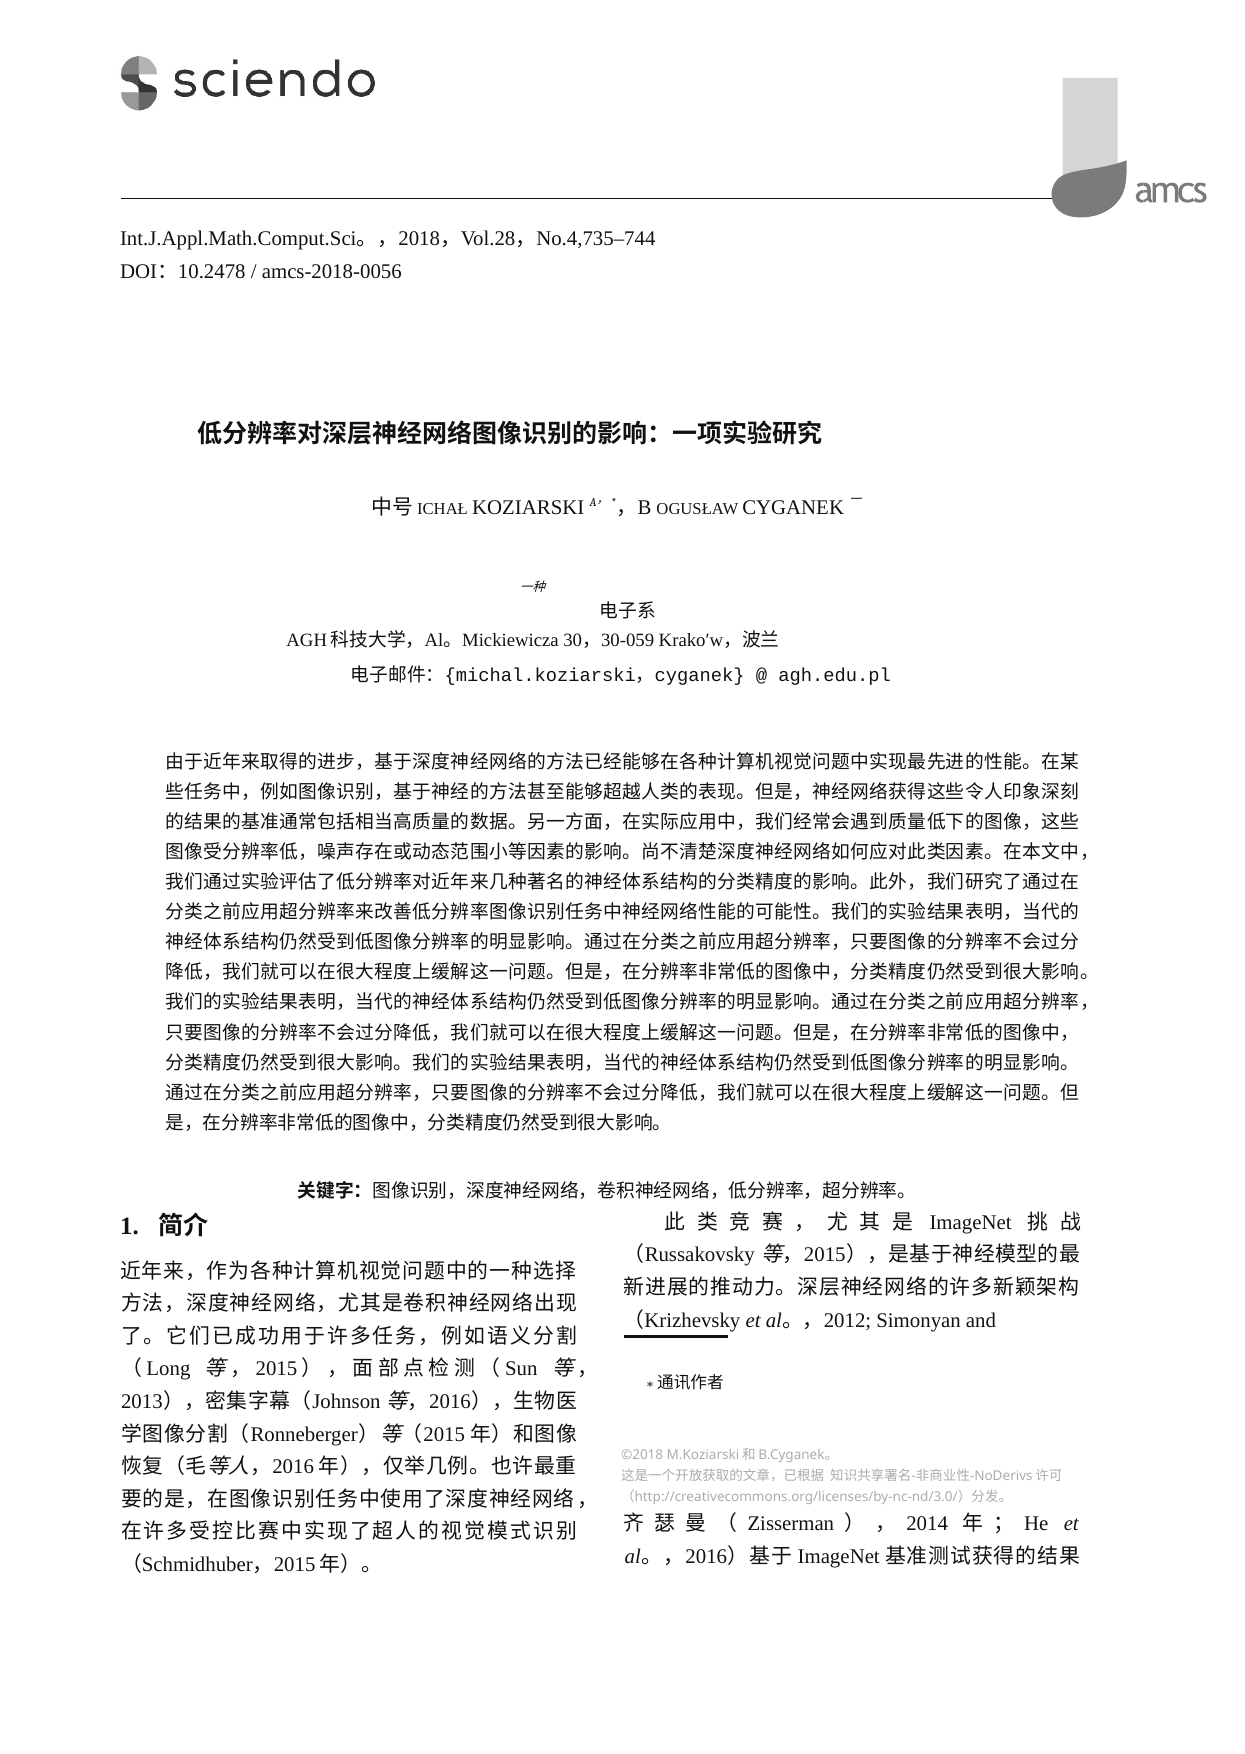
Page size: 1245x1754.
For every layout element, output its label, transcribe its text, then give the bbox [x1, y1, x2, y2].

text 此类竞赛，尤其是ImageNet挑战（Russakovsky 等，2015），是基于神经模型的最新进展的推动力。深层神经网络的许多新颖架构（Krizhevsky et al。，2012; Simonyan and [623, 1205, 1081, 1333]
text 中号ICHAŁ KOZIARSKI A， *，B OGUSŁAW CYGANEK 一 [154, 490, 1081, 520]
text 关键字：图像识别，深度神经网络，卷积神经网络，低分辨率，超分辨率。 [132, 1176, 1081, 1203]
subtitle 低分辨率对深层神经网络图像识别的影响：一项实验研究 [197, 413, 1081, 449]
table_header ∗ 通讯作者 ©2018 M.Koziarski和B.Cyganek。 这是一个开放获取的文章，已根据 知识共享署名-非商业性-NoDerivs许可（http://creativecommons.org/licenses/by-nc-nd/3.0/）分发。 [621, 1336, 1091, 1507]
text 电子系 [174, 596, 1081, 623]
text 电子邮件：{michal.koziarski，cyganek} @ agh.edu.pl [160, 659, 1081, 687]
text DOI：10.2478 / amcs-2018-0056 [120, 254, 1081, 284]
subtitle 简介 [120, 1205, 577, 1241]
text 一种 [520, 577, 1081, 595]
picture [85, 30, 410, 137]
text 由于近年来取得的进步，基于深度神经网络的方法已经能够在各种计算机视觉问题中实现最先进的性能。在某些任务中，例如图像识别，基于神经的方法甚至能够超越人类的表现。但是，神经网络获得这些令人印象深刻的结果的基准通常包括相当高质量的数据。另一方面，在实际应用中，我们经常会遇到质量低下的图像，这些图像受分辨率低，噪声存在或动态范围小等因素的影响。尚不清楚深度神经网络如何应对此类因素。在本文中，我们通过实验评估了低分辨率对近年来几种著名的神经体系结构的分类精度的影响。此外，我们研究了通过在分类之前应用超分辨率来改善低分辨率图像识别任务中神经网络性能的可能性。我们的实验结果表明，当代的神经体系结构仍然受到低图像分辨率的明显影响。通过在分类之前应用超分辨率，只要图像的分辨率不会过分降低，我们就可以在很大程度上缓解这一问题。但是，在分辨率非常低的图像中，分类精度仍然受到很大影响。我们的实验结果表明，当代的神经体系结构仍然受到低图像分辨率的明显影响。通过在分类之前应用超分辨率，只要图像的分辨率不会过分降低，我们就可以在很大程度上缓解这一问题。但是，在分辨率非常低的图像中，分类精度仍然受到很大影响。我们的实验结果表明，当代的神经体系结构仍然受到低图像分辨率的明显影响。通过在分类之前应用超分辨率，只要图像的分辨率不会过分降低，我们就可以在很大程度上缓解这一问题。但是，在分辨率非常低的图像中，分类精度仍然受到很大影响。 [165, 746, 1080, 1135]
text AGH科技大学，Al。Mickiewicza 30，30-059 Krako′w，波兰 [286, 625, 1080, 652]
text 近年来，作为各种计算机视觉问题中的一种选择方法，深度神经网络，尤其是卷积神经网络出现了。它们已成功用于许多任务，例如语义分割（Long 等，2015），面部点检测（Sun 等，2013），密集字幕（Johnson 等，2016），生物医学图像分割（Ronneberger）等（2015年）和图像恢复（毛等人，2016年），仅举几例。也许最重要的是，在图像识别任务中使用了深度神经网络，在许多受控比赛中实现了超人的视觉模式识别（Schmidhuber，2015年）。 [120, 1254, 577, 1577]
text Int.J.Appl.Math.Comput.Sci。，2018，Vol.28，No.4,735–744 [120, 152, 1081, 251]
